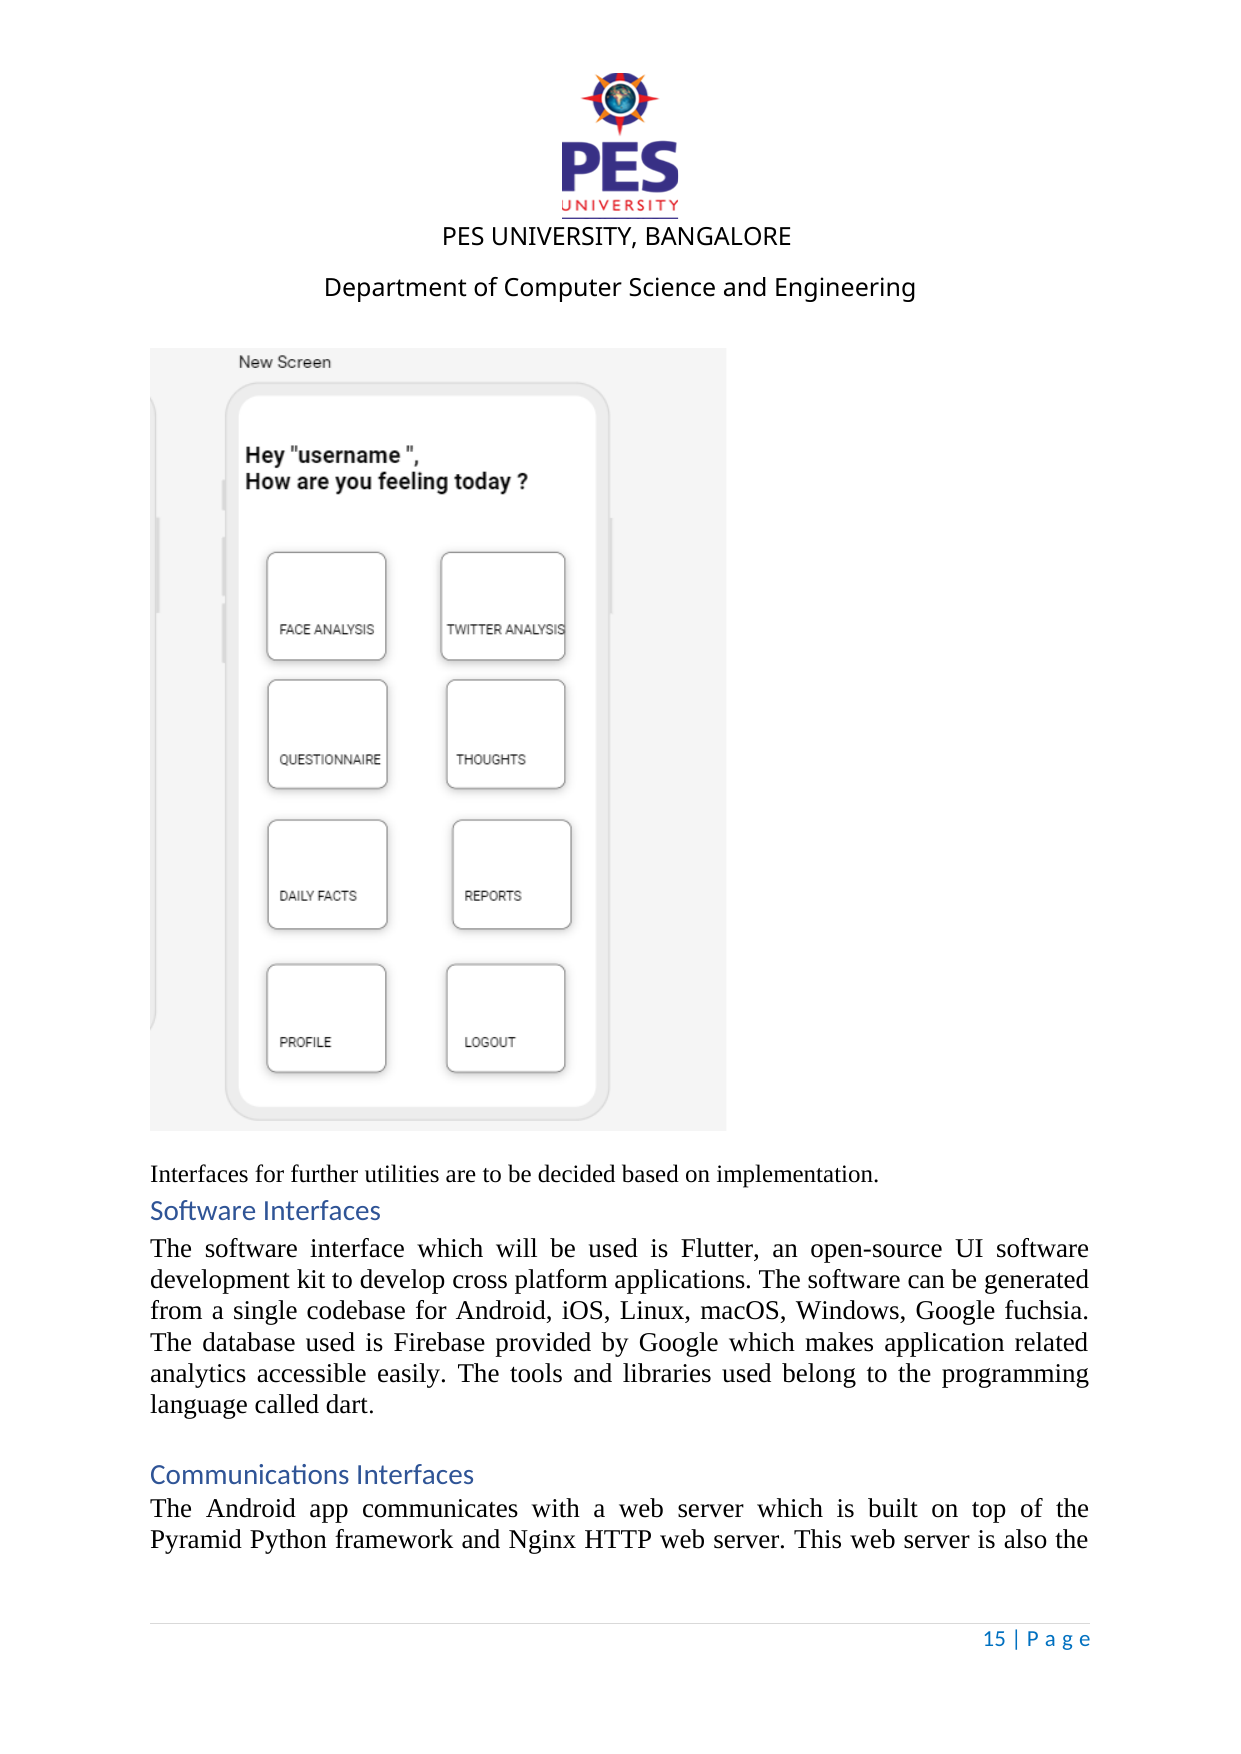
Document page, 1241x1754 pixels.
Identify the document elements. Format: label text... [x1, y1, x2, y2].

text The software interface which will be used is Flutter, an open-source UI software development kit to develop cross platform applications. The software can be generated from a single codebase for Android, iOS, Linux, macOS, Windows, Google fuchsia. The database used is Firebase provided by Google which makes application related analytics accessible easily. The tools and libraries used belong to the programming language called dart. [150, 1232, 1090, 1419]
picture [562, 73, 679, 219]
text Communications Interfaces [150, 1456, 1090, 1492]
text Interfaces for further utilities are to be decided based on implementation. [150, 1159, 1090, 1188]
picture [150, 348, 727, 1131]
text Software Interfaces [150, 1192, 1090, 1228]
